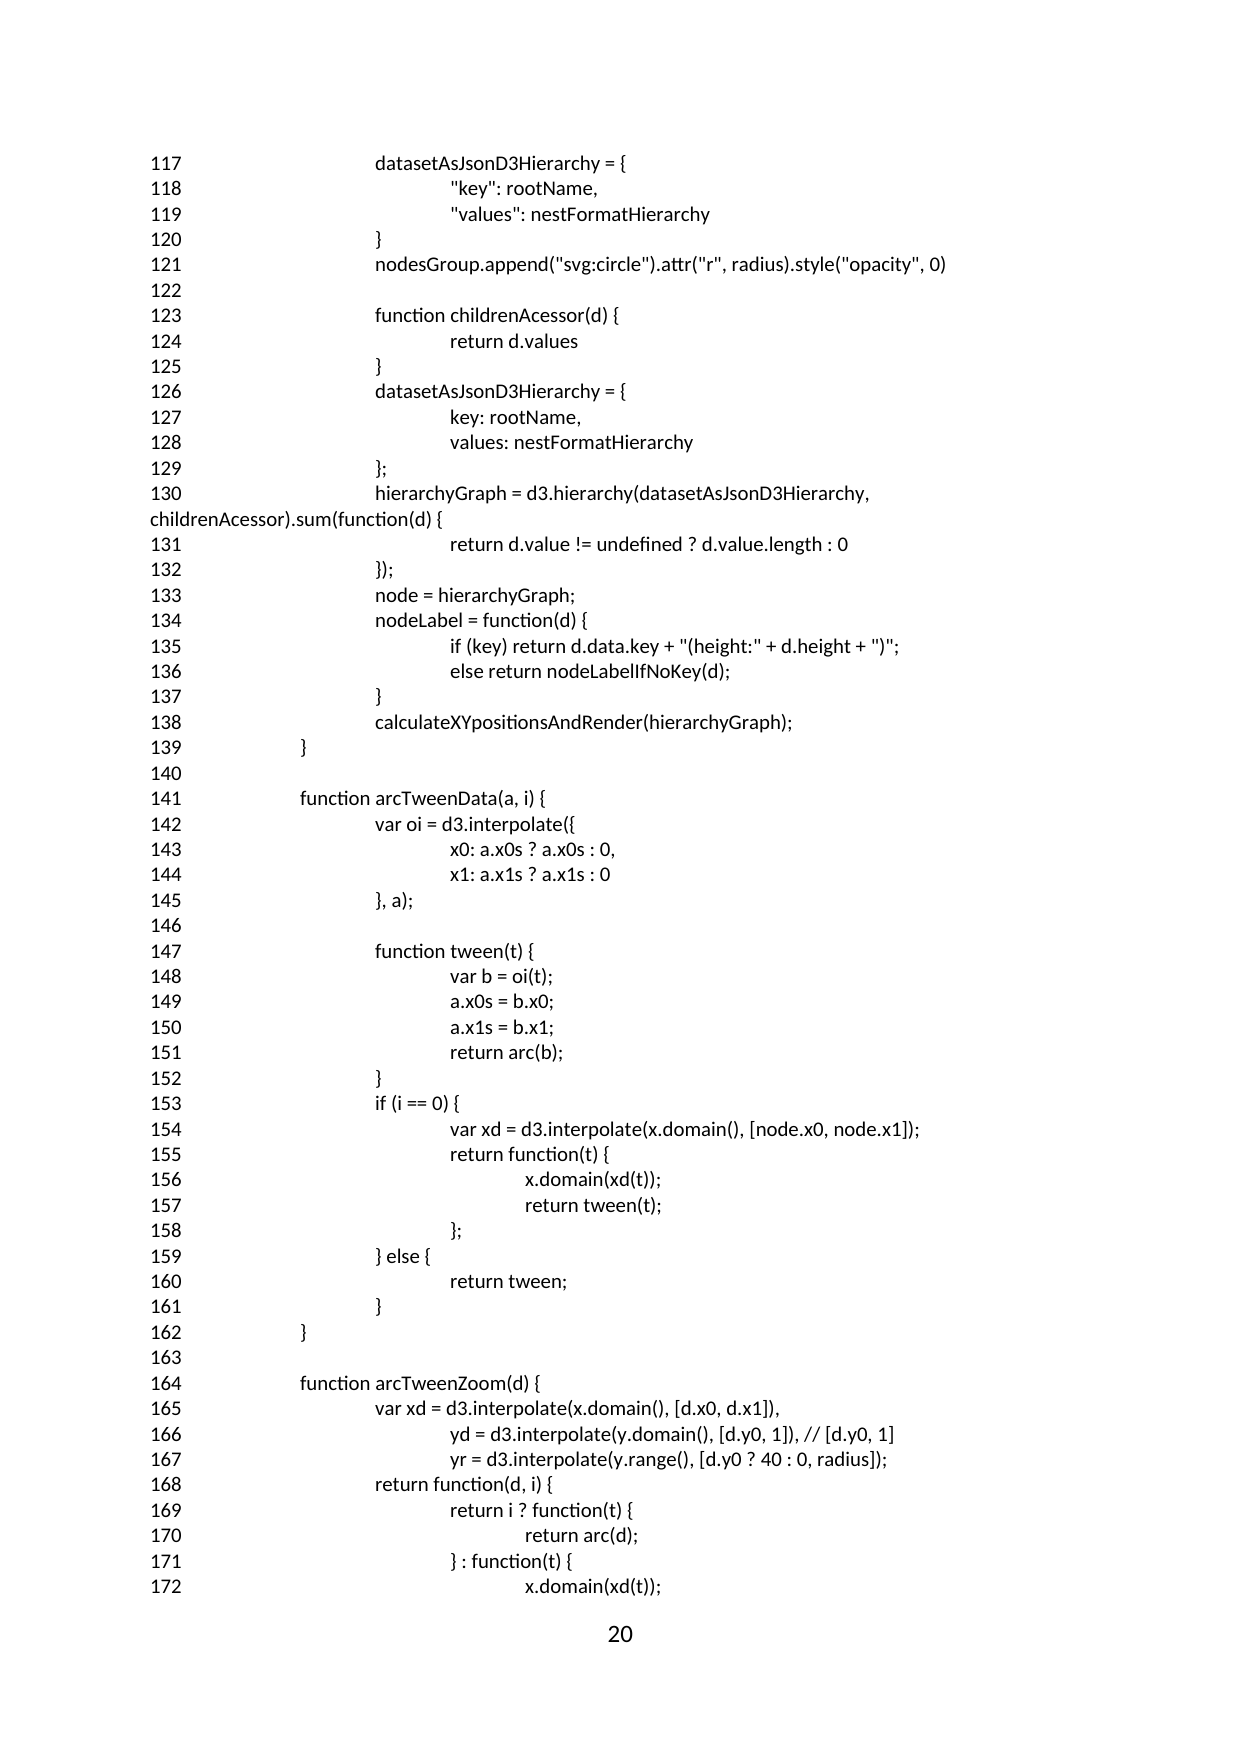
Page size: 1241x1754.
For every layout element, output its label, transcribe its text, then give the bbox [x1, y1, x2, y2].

text 117 datasetAsJsonD3Hierarchy = { [150, 150, 1090, 175]
text 136 else return nodeLabelIfNoKey(d); [150, 658, 1090, 684]
text 128 values: nestFormatHierarchy [150, 429, 1090, 455]
text 163 [150, 1344, 1090, 1370]
text 159 } else { [150, 1243, 1090, 1268]
text 138 calculateXYpositionsAndRender(hierarchyGraph); [150, 709, 1090, 734]
text 154 var xd = d3.interpolate(x.domain(), [node.x0, node.x1]); [150, 1116, 1090, 1141]
text 152 } [150, 1065, 1090, 1090]
text 125 } [150, 353, 1090, 379]
text 155 return function(t) { [150, 1141, 1090, 1167]
text 167 yr = d3.interpolate(y.range(), [d.y0 ? 40 : 0, radius]); [150, 1446, 1090, 1472]
text 142 var oi = d3.interpolate({ [150, 811, 1090, 836]
text 133 node = hierarchyGraph; [150, 582, 1090, 607]
text 124 return d.values [150, 328, 1090, 353]
text 131 return d.value != undefined ? d.value.length : 0 [150, 531, 1090, 557]
text 123 function childrenAcessor(d) { [150, 302, 1090, 328]
text 126 datasetAsJsonD3Hierarchy = { [150, 379, 1090, 404]
text 169 return i ? function(t) { [150, 1497, 1090, 1522]
text 172 x.domain(xd(t)); [150, 1573, 1090, 1599]
text 156 x.domain(xd(t)); [150, 1167, 1090, 1192]
text 135 if (key) return d.data.key + "(height:" + d.height + ")"; [150, 633, 1090, 658]
text 118 "key": rootName, [150, 175, 1090, 201]
text 148 var b = oi(t); [150, 963, 1090, 989]
text 151 return arc(b); [150, 1039, 1090, 1065]
text 139 } [150, 734, 1090, 760]
text 158 }; [150, 1217, 1090, 1243]
text 166 yd = d3.interpolate(y.domain(), [d.y0, 1]), // [d.y0, 1] [150, 1421, 1090, 1446]
text 153 if (i == 0) { [150, 1090, 1090, 1116]
text 132 }); [150, 557, 1090, 582]
text 127 key: rootName, [150, 404, 1090, 429]
text 160 return tween; [150, 1268, 1090, 1294]
text 134 nodeLabel = function(d) { [150, 607, 1090, 633]
text 147 function tween(t) { [150, 938, 1090, 963]
text 143 x0: a.x0s ? a.x0s : 0, [150, 836, 1090, 862]
text 150 a.x1s = b.x1; [150, 1014, 1090, 1039]
text 162 } [150, 1319, 1090, 1344]
text 168 return function(d, i) { [150, 1472, 1090, 1497]
text 119 "values": nestFormatHierarchy [150, 201, 1090, 226]
text 170 return arc(d); [150, 1522, 1090, 1548]
text 121 nodesGroup.append("svg:circle").attr("r", radius).style("opacity", 0) [150, 252, 1090, 277]
text 145 }, a); [150, 887, 1090, 912]
text 130 hierarchyGraph = d3.hierarchy(datasetAsJsonD3Hierarchy, childrenAcessor).sum(function(d) { [150, 480, 1090, 531]
text 149 a.x0s = b.x0; [150, 989, 1090, 1014]
text 144 x1: a.x1s ? a.x1s : 0 [150, 862, 1090, 887]
text 164 function arcTweenZoom(d) { [150, 1370, 1090, 1395]
text 120 } [150, 226, 1090, 252]
text 161 } [150, 1294, 1090, 1319]
text 165 var xd = d3.interpolate(x.domain(), [d.x0, d.x1]), [150, 1395, 1090, 1421]
text 129 }; [150, 455, 1090, 480]
text 140 [150, 760, 1090, 785]
text 146 [150, 912, 1090, 938]
text 122 [150, 277, 1090, 302]
text 171 } : function(t) { [150, 1548, 1090, 1573]
text 137 } [150, 684, 1090, 709]
text 157 return tween(t); [150, 1192, 1090, 1217]
text 141 function arcTweenData(a, i) { [150, 785, 1090, 811]
